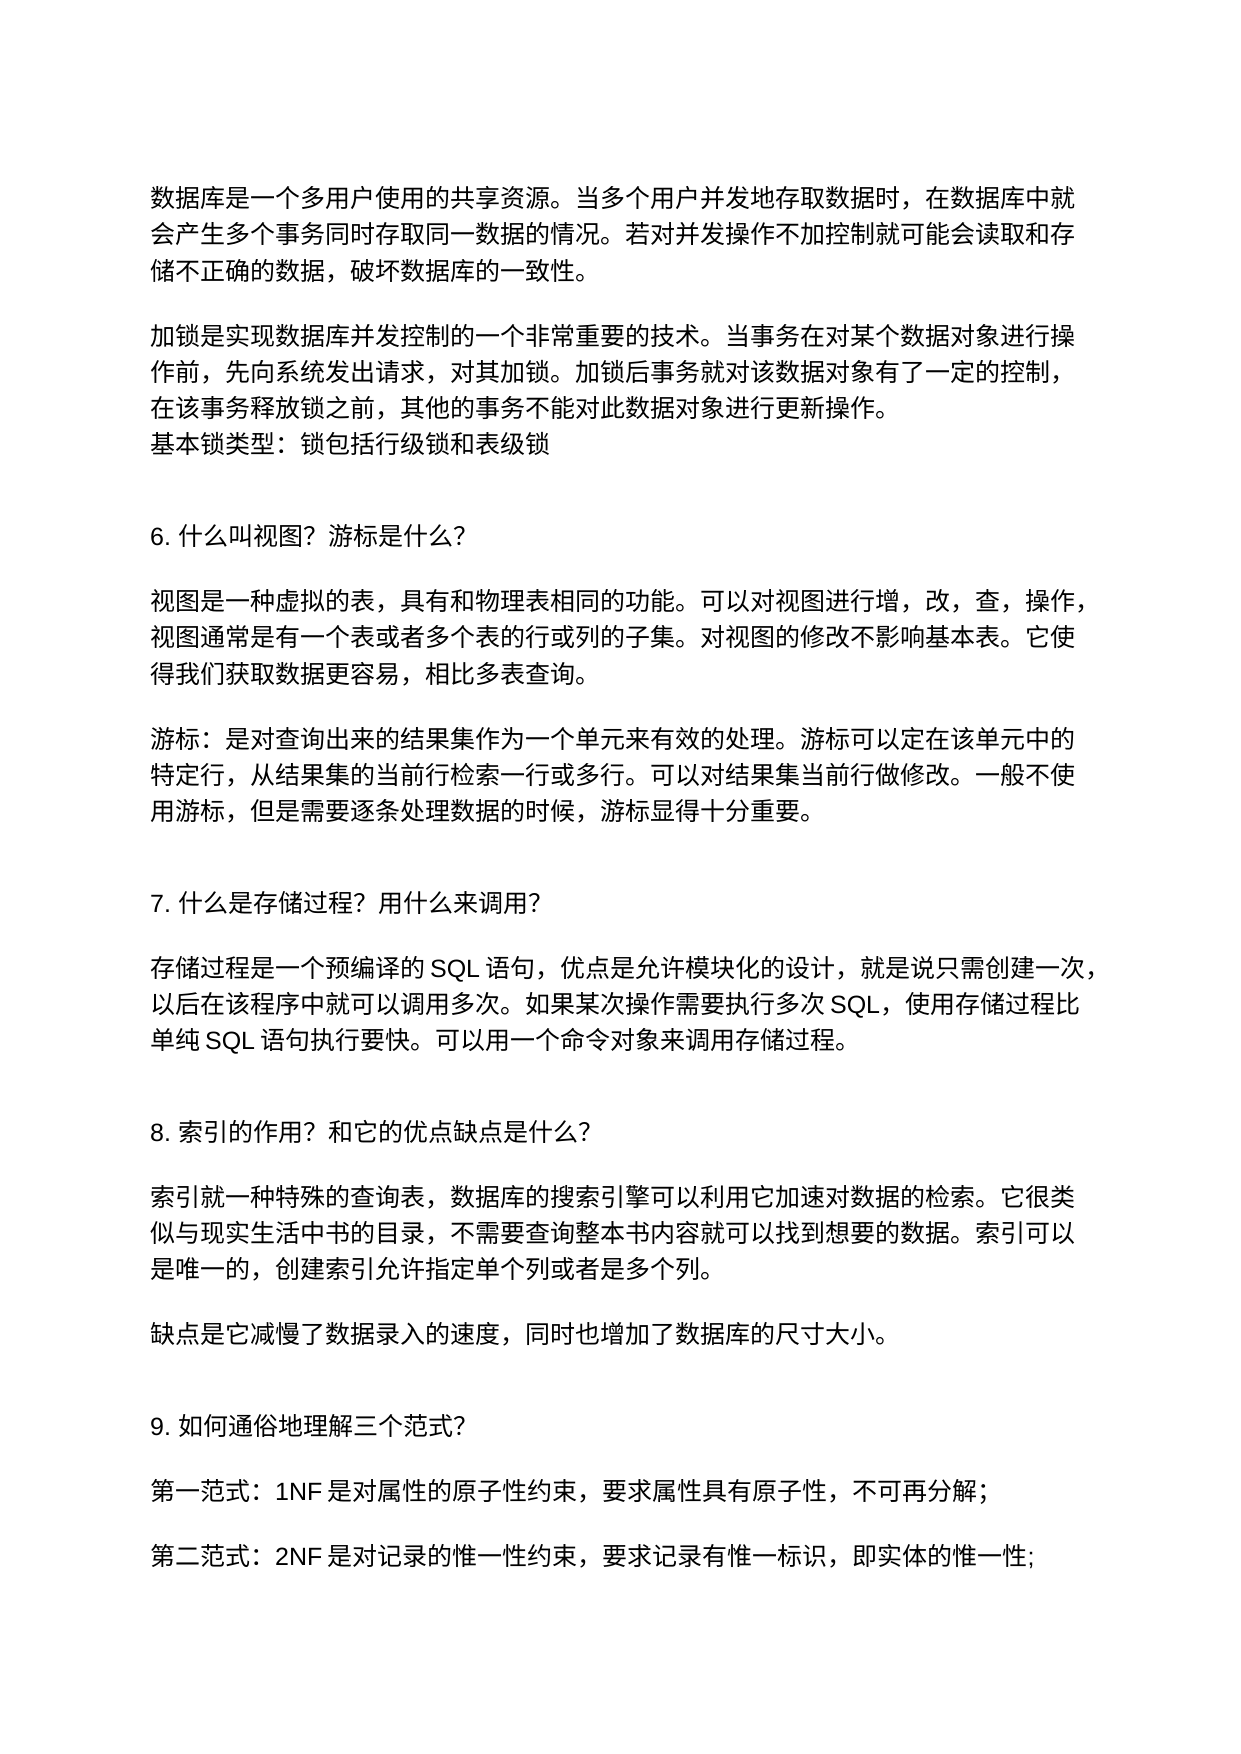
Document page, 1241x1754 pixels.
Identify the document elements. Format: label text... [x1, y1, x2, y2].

text 7. 什么是存储过程？用什么来调用？ [150, 883, 1090, 919]
text 基本锁类型：锁包括行级锁和表级锁 [150, 425, 1090, 461]
text 数据库是一个多用户使用的共享资源。当多个用户并发地存取数据时，在数据库中就会产生多个事务同时存取同一数据的情况。若对并发操作不加控制就可能会读取和存储不正确的数据，破坏数据库的一致性。 [150, 179, 1090, 287]
text 索引就一种特殊的查询表，数据库的搜索引擎可以利用它加速对数据的检索。它很类似与现实生活中书的目录，不需要查询整本书内容就可以找到想要的数据。索引可以是唯一的，创建索引允许指定单个列或者是多个列。 [150, 1177, 1090, 1286]
text 9. 如何通俗地理解三个范式？ [150, 1407, 1090, 1443]
text 视图是一种虚拟的表，具有和物理表相同的功能。可以对视图进行增，改，查，操作，视图通常是有一个表或者多个表的行或列的子集。对视图的修改不影响基本表。它使得我们获取数据更容易，相比多表查询。 [150, 582, 1090, 690]
text 加锁是实现数据库并发控制的一个非常重要的技术。当事务在对某个数据对象进行操作前，先向系统发出请求，对其加锁。加锁后事务就对该数据对象有了一定的控制，在该事务释放锁之前，其他的事务不能对此数据对象进行更新操作。 [150, 316, 1090, 425]
text 游标：是对查询出来的结果集作为一个单元来有效的处理。游标可以定在该单元中的特定行，从结果集的当前行检索一行或多行。可以对结果集当前行做修改。一般不使用游标，但是需要逐条处理数据的时候，游标显得十分重要。 [150, 719, 1090, 828]
text 第二范式：2NF是对记录的惟一性约束，要求记录有惟一标识，即实体的惟一性; [150, 1537, 1090, 1573]
text 缺点是它减慢了数据录入的速度，同时也增加了数据库的尺寸大小。 [150, 1315, 1090, 1351]
text 存储过程是一个预编译的SQL语句，优点是允许模块化的设计，就是说只需创建一次，以后在该程序中就可以调用多次。如果某次操作需要执行多次SQL，使用存储过程比单纯SQL语句执行要快。可以用一个命令对象来调用存储过程。 [150, 948, 1090, 1057]
text 6. 什么叫视图？游标是什么？ [150, 517, 1090, 553]
text 第一范式：1NF是对属性的原子性约束，要求属性具有原子性，不可再分解； [150, 1472, 1090, 1508]
text 8. 索引的作用？和它的优点缺点是什么？ [150, 1112, 1090, 1149]
